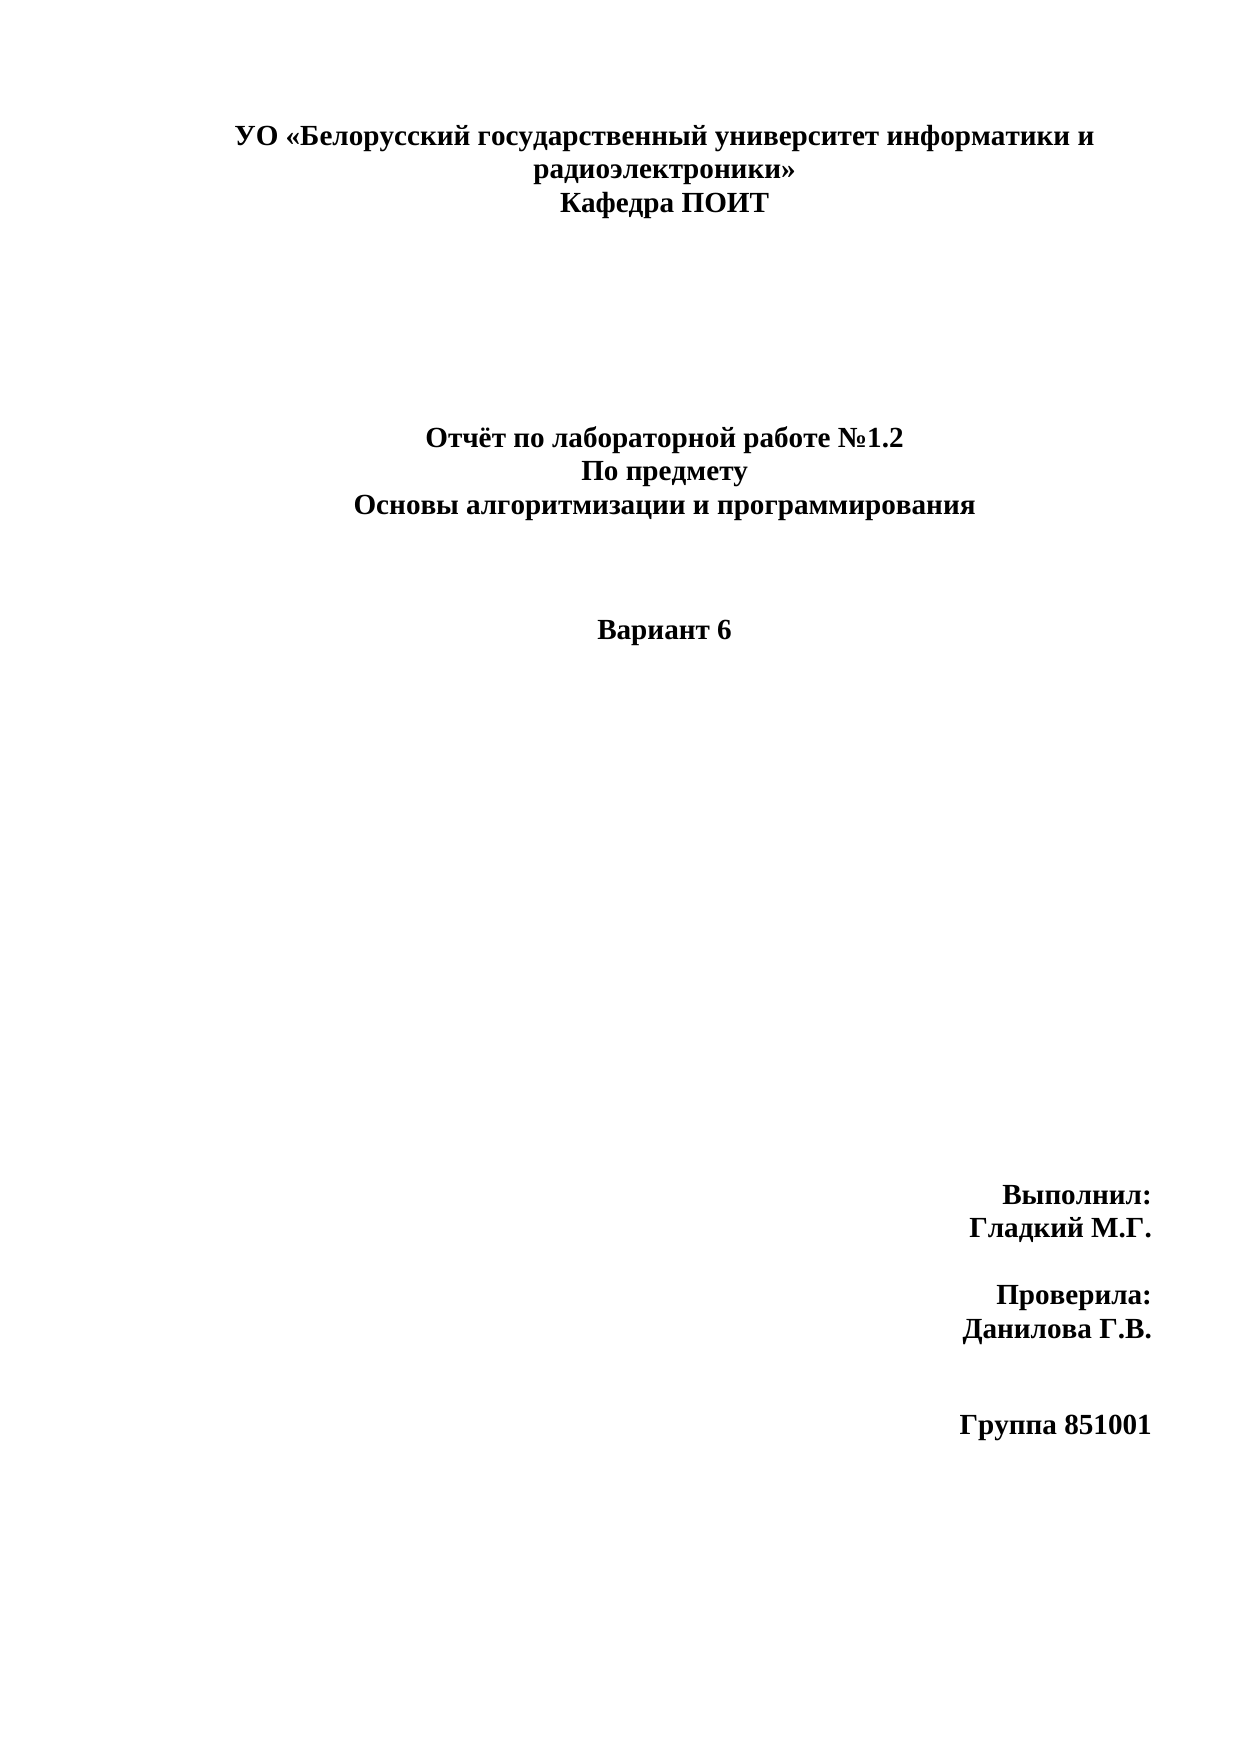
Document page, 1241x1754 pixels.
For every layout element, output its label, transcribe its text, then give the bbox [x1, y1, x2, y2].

text Кафедра ПОИТ [177, 185, 1152, 219]
text По предмету [177, 453, 1152, 487]
text Вариант 6 [177, 612, 1152, 646]
text Основы алгоритмизации и программирования [177, 487, 1152, 521]
text Выполнил: [177, 1177, 1152, 1210]
text Отчёт по лабораторной работе №1.2 [177, 420, 1152, 453]
text Гладкий М.Г. [177, 1210, 1152, 1244]
text Проверила: [177, 1277, 1152, 1311]
text Группа 851001 [177, 1407, 1152, 1441]
text Данилова Г.В. [177, 1311, 1152, 1344]
text УО «Белорусский государственный университет информатики и радиоэлектроники» [177, 118, 1152, 185]
